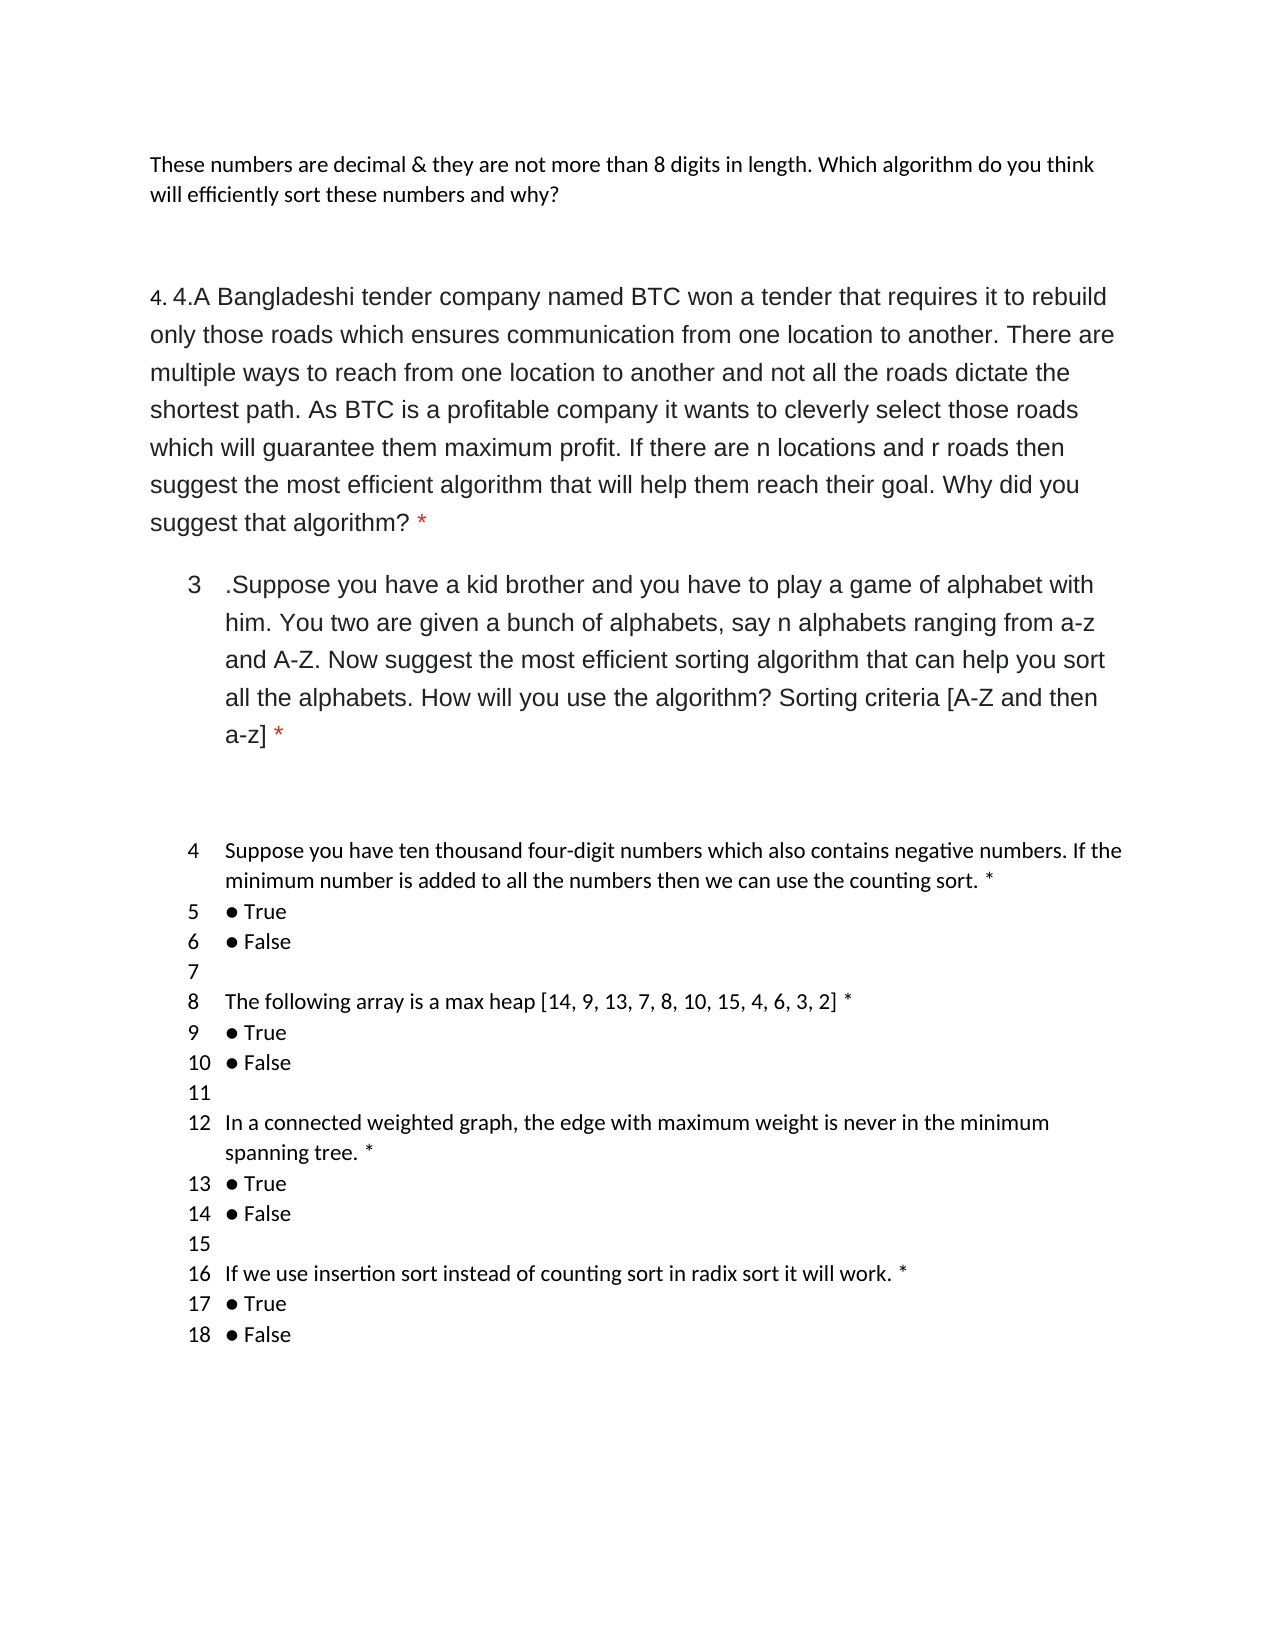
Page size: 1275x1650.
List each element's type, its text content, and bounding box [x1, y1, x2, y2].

list ● True [187, 1289, 1125, 1318]
list The following array is a max heap [14, 9, 13, 7, 8, 10, 15, 4, 6, 3, 2] * [187, 987, 1125, 1016]
list ● False [187, 1199, 1125, 1227]
list ● True [187, 1169, 1125, 1197]
list Suppose you have ten thousand four-digit numbers which also contains negative numbers. If the minimum number is added to all the numbers then we can use the counting sort. * [187, 836, 1125, 895]
list .Suppose you have a kid brother and you have to play a game of alphabet with him. You two are given a bunch of alphabets, say n alphabets ranging from a-z and A-Z. Now suggest the most efficient sorting algorithm that can help you sort all the alphabets. How will you use the algorithm? Sorting criteria [A-Z and then a-z] * [187, 561, 1125, 749]
list If we use insertion sort instead of counting sort in radix sort it will work. * [187, 1259, 1125, 1287]
list ● True [187, 1018, 1125, 1046]
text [150, 150, 1125, 208]
list ● False [187, 927, 1125, 955]
text 4. 4.A Bangladeshi tender company named BTC won a tender that requires it to rebuild only those roads which ensures communication from one location to another. There are multiple ways to reach from one location to another and not all the roads dictate the shortest path. As BTC is a profitable company it wants to cleverly select those roads which will guarantee them maximum profit. If there are n locations and r roads then suggest the most efficient algorithm that will help them reach their goal. Why did you suggest that algorithm? * [150, 274, 1125, 536]
list ● True [187, 897, 1125, 925]
list ● False [187, 1048, 1125, 1076]
list In a connected weighted graph, the edge with maximum weight is never in the minimum spanning tree. * [187, 1108, 1125, 1167]
list ● False [187, 1320, 1125, 1348]
